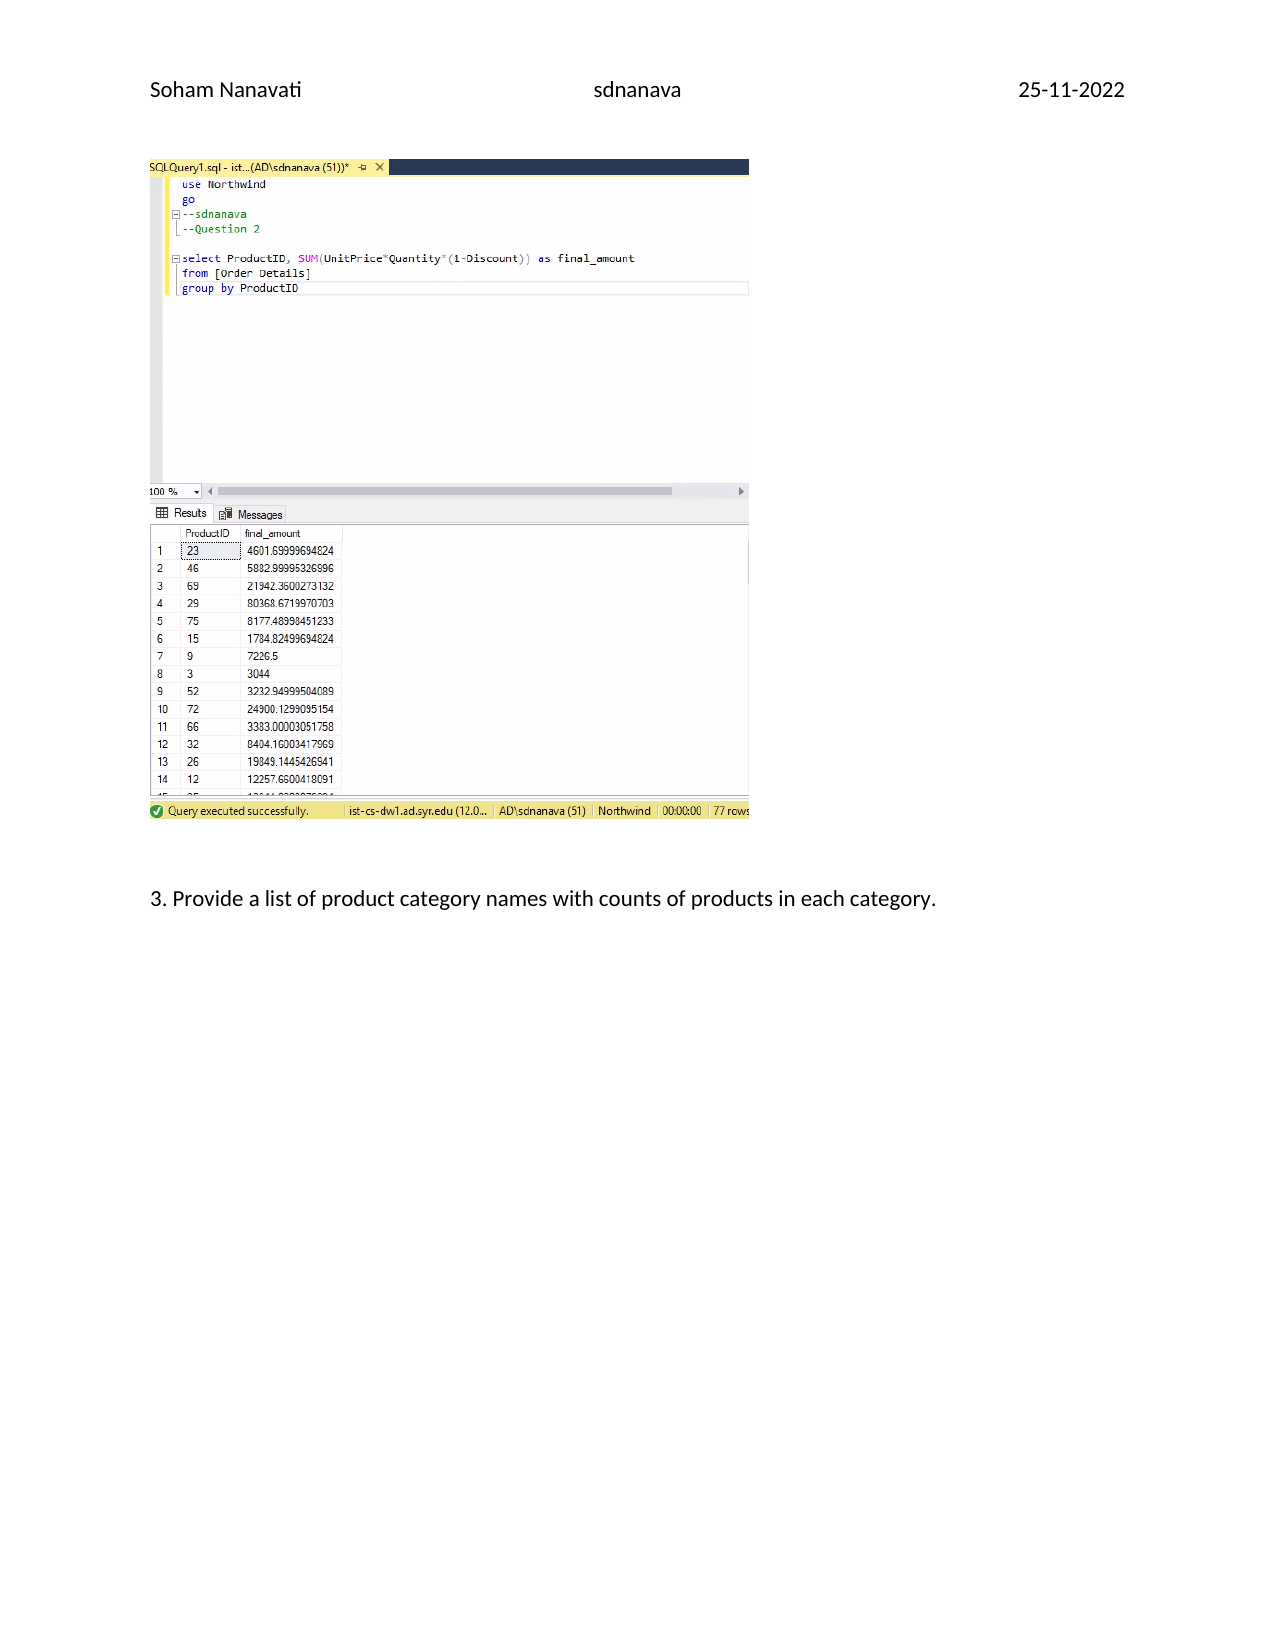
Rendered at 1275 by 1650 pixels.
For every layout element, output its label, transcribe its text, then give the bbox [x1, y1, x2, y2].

picture [150, 159, 749, 819]
text 3. Provide a list of product category names with counts of products in each category. [150, 884, 1125, 912]
